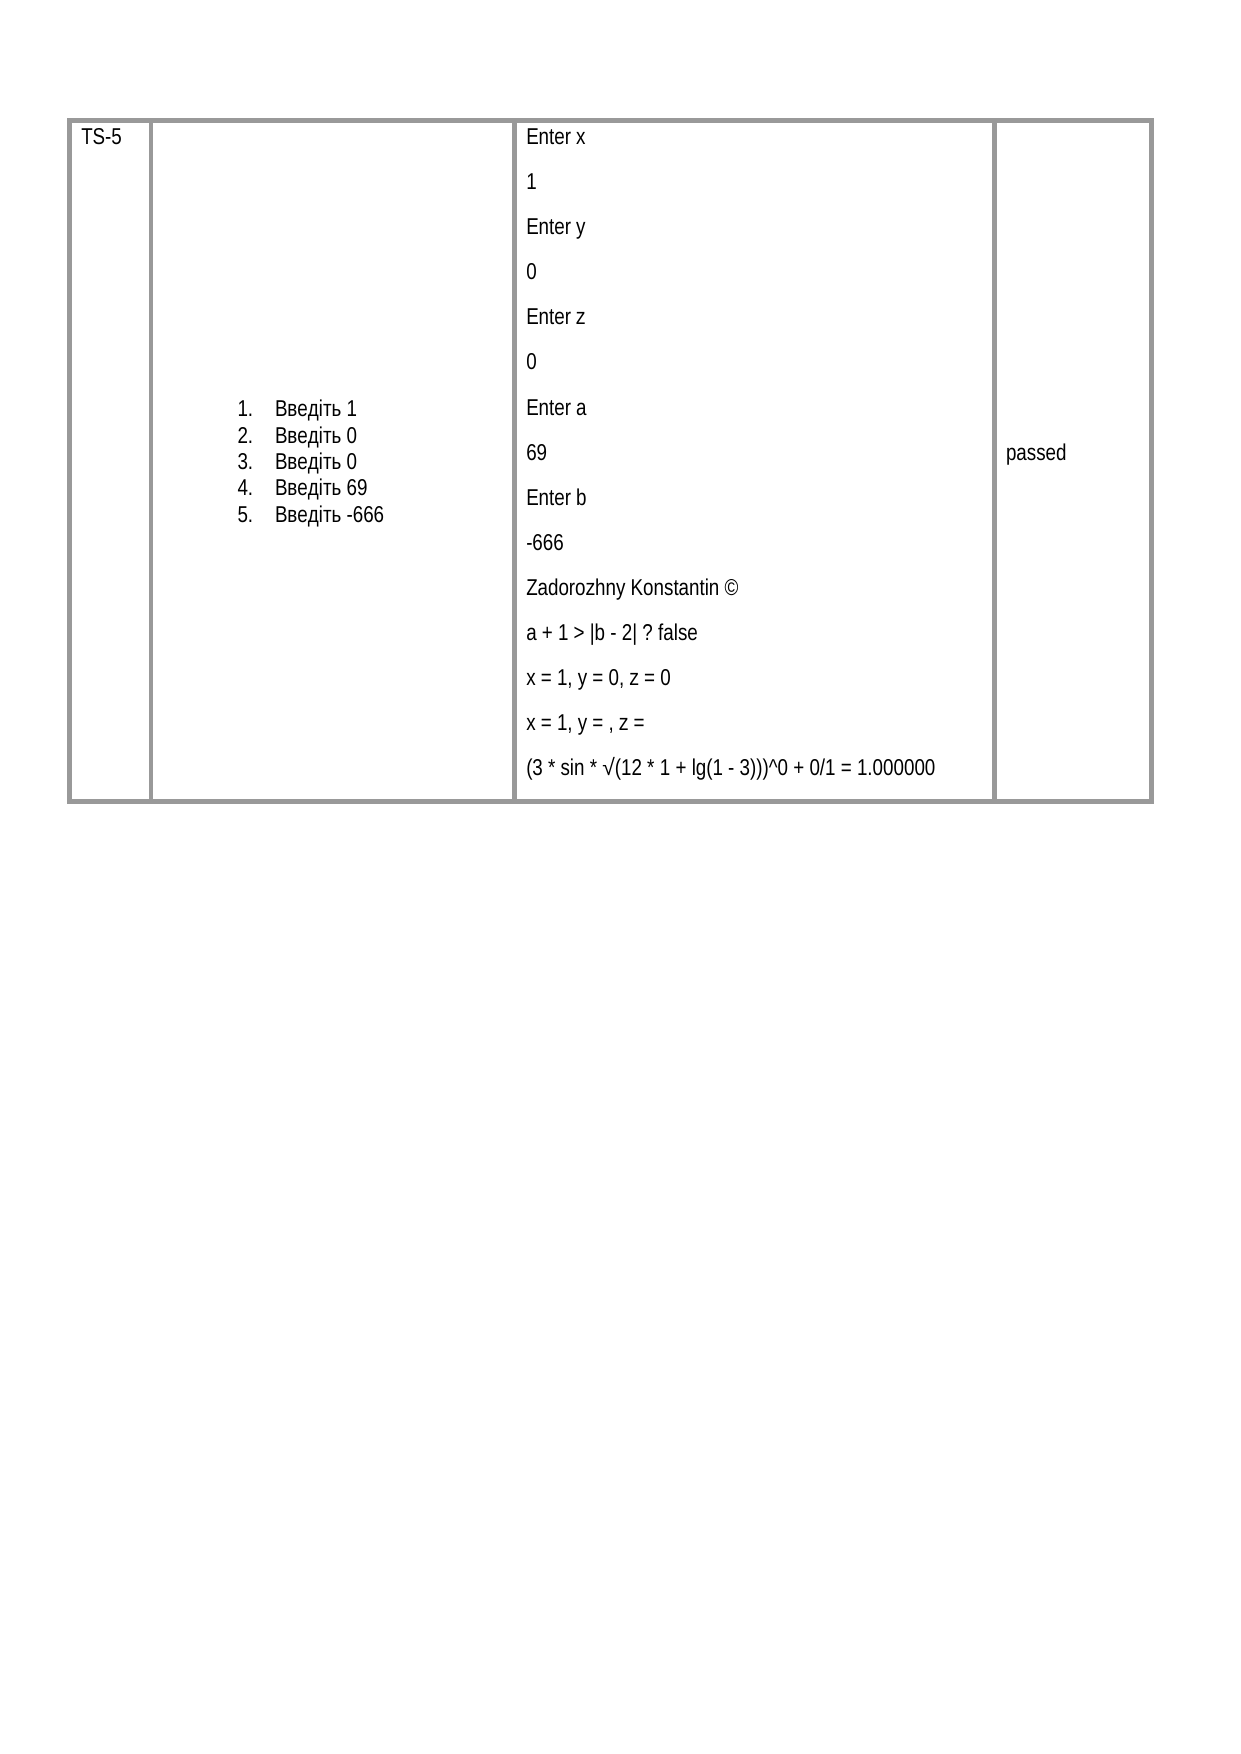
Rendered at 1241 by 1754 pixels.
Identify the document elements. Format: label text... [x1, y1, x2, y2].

table_cell passed [997, 123, 1149, 799]
table_cell Enter x 1 Enter y 0 Enter z 0 Enter a 69 Enter b -666 Zadorozhny Konstantin © a + 1 > |b - 2| ? false x = 1, y = 0, z = 0 x = 1, y = , z = (3 * sin * √(12 * 1 + lg(1 - 3)))^0 + 0/1 = 1.000000 [517, 123, 992, 799]
table_cell Введіть 1 Введіть 0 Введіть 0 Введіть 69 Введіть -666 [153, 123, 512, 799]
table_cell TS-5 [72, 123, 149, 799]
